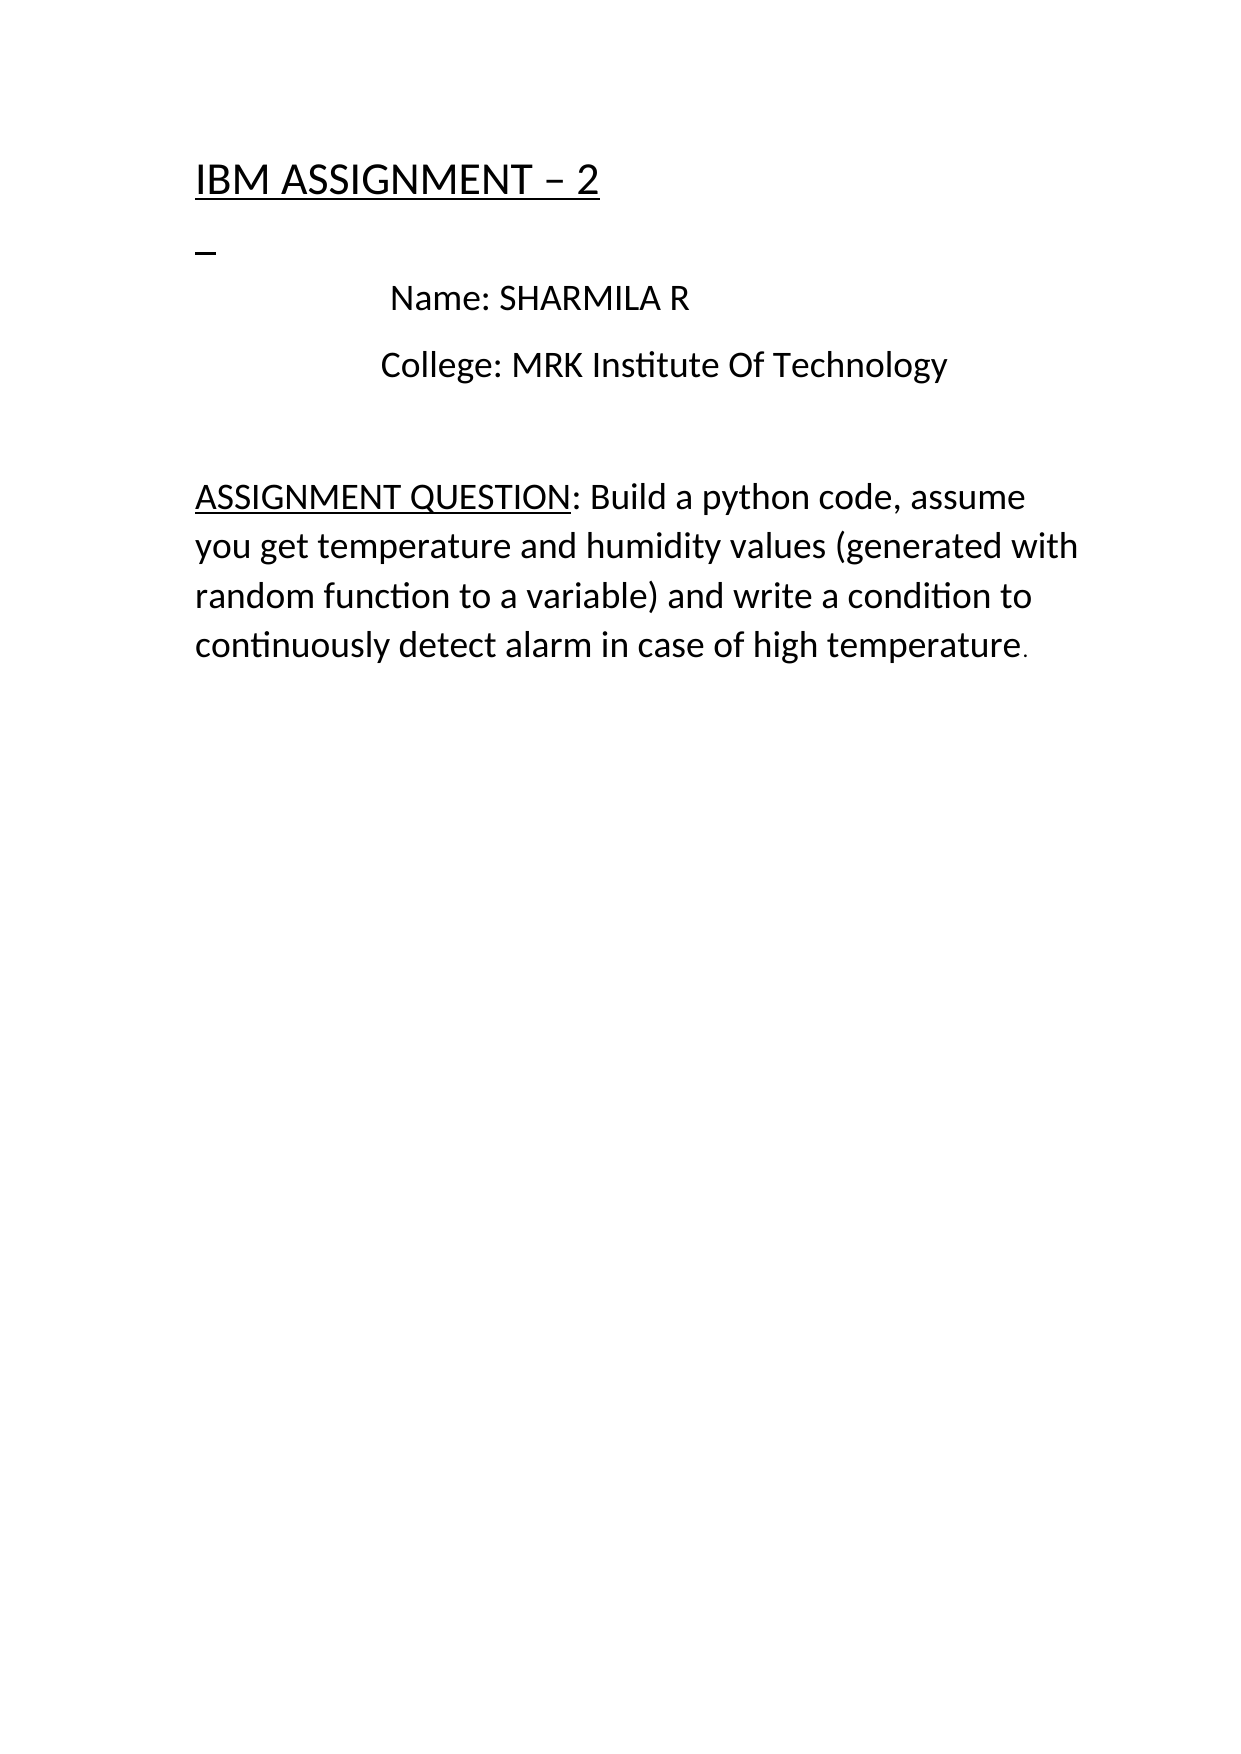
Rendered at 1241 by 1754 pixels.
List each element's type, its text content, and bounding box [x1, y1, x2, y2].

text ASSIGNMENT QUESTION: Build a python code, assume you get temperature and humidity values (generated with random function to a variable) and write a condition to continuously detect alarm in case of high temperature. [195, 473, 1090, 667]
text IBM ASSIGNMENT – 2 [195, 150, 1090, 206]
text Name: SHARMILA R [195, 274, 1090, 320]
text College: MRK Institute Of Technology [195, 341, 1090, 387]
